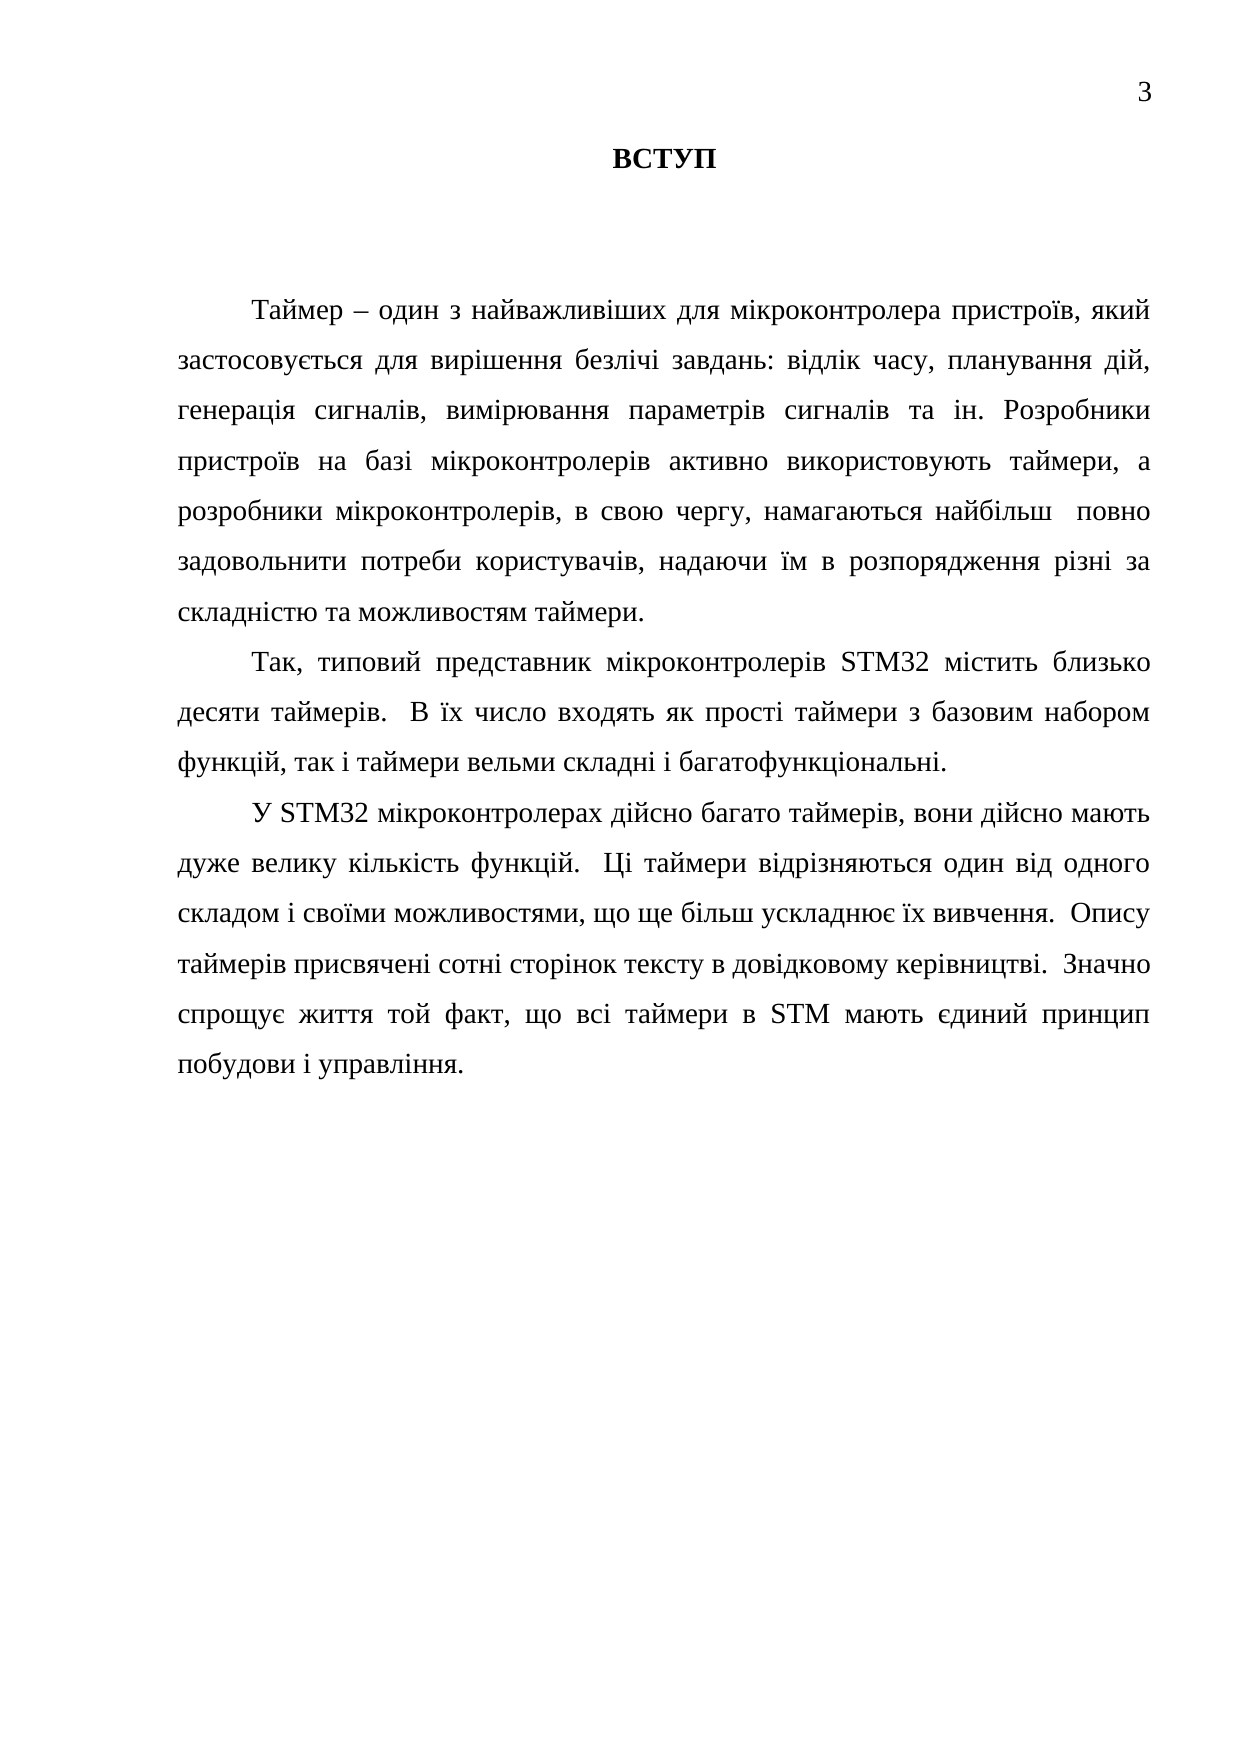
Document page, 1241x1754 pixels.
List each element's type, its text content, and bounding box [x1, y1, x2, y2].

text Так, типовий представник мікроконтролерів STM32 містить близько десяти таймерів. В їх число входять як прості таймери з базовим набором функцій, так і таймери вельми складні і багатофункціональні. [177, 644, 1152, 778]
text Таймер – один з найважливіших для мікроконтролера пристроїв, який застосовується для вирішення безлічі завдань: відлік часу, планування дій, генерація сигналів, вимірювання параметрів сигналів та ін. Розробники пристроїв на базі мікроконтролерів активно використовують таймери, а розробники мікроконтролерів, в свою чергу, намагаються найбільш повно задовольнити потреби користувачів, надаючи їм в розпорядження різні за складністю та можливостям таймери. [177, 292, 1152, 627]
text У STM32 мікроконтролерах дійсно багато таймерів, вони дійсно мають дуже велику кількість функцій. Ці таймери відрізняються один від одного складом і своїми можливостями, що ще більш ускладнює їх вивчення. Опису таймерів присвячені сотні сторінок тексту в довідковому керівництві. Значно спрощує життя той факт, що всі таймери в STM мають єдиний принцип побудови і управління. [177, 795, 1152, 1080]
subtitle ВСТУП [177, 141, 1152, 174]
